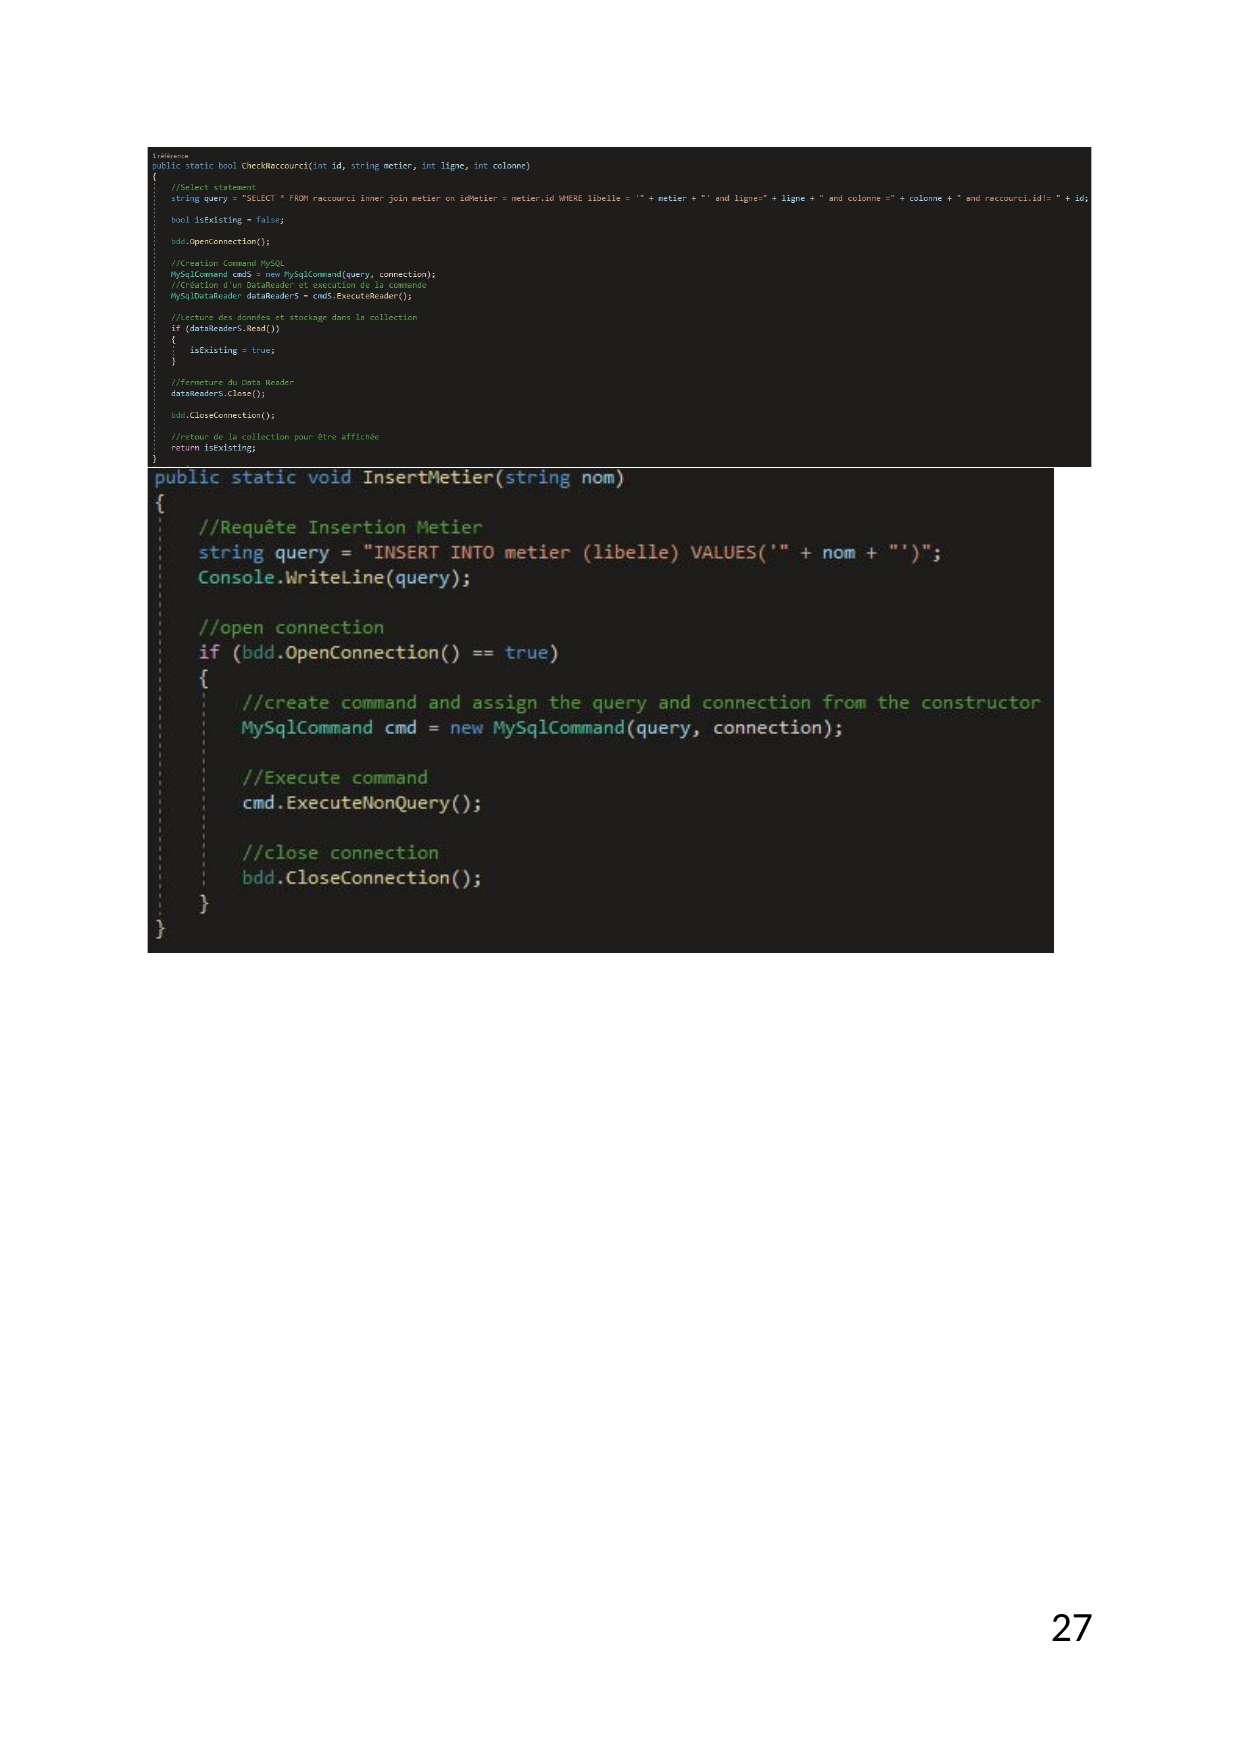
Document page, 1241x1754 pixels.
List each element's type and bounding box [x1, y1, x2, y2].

picture [147, 147, 1092, 467]
picture [147, 468, 1054, 953]
